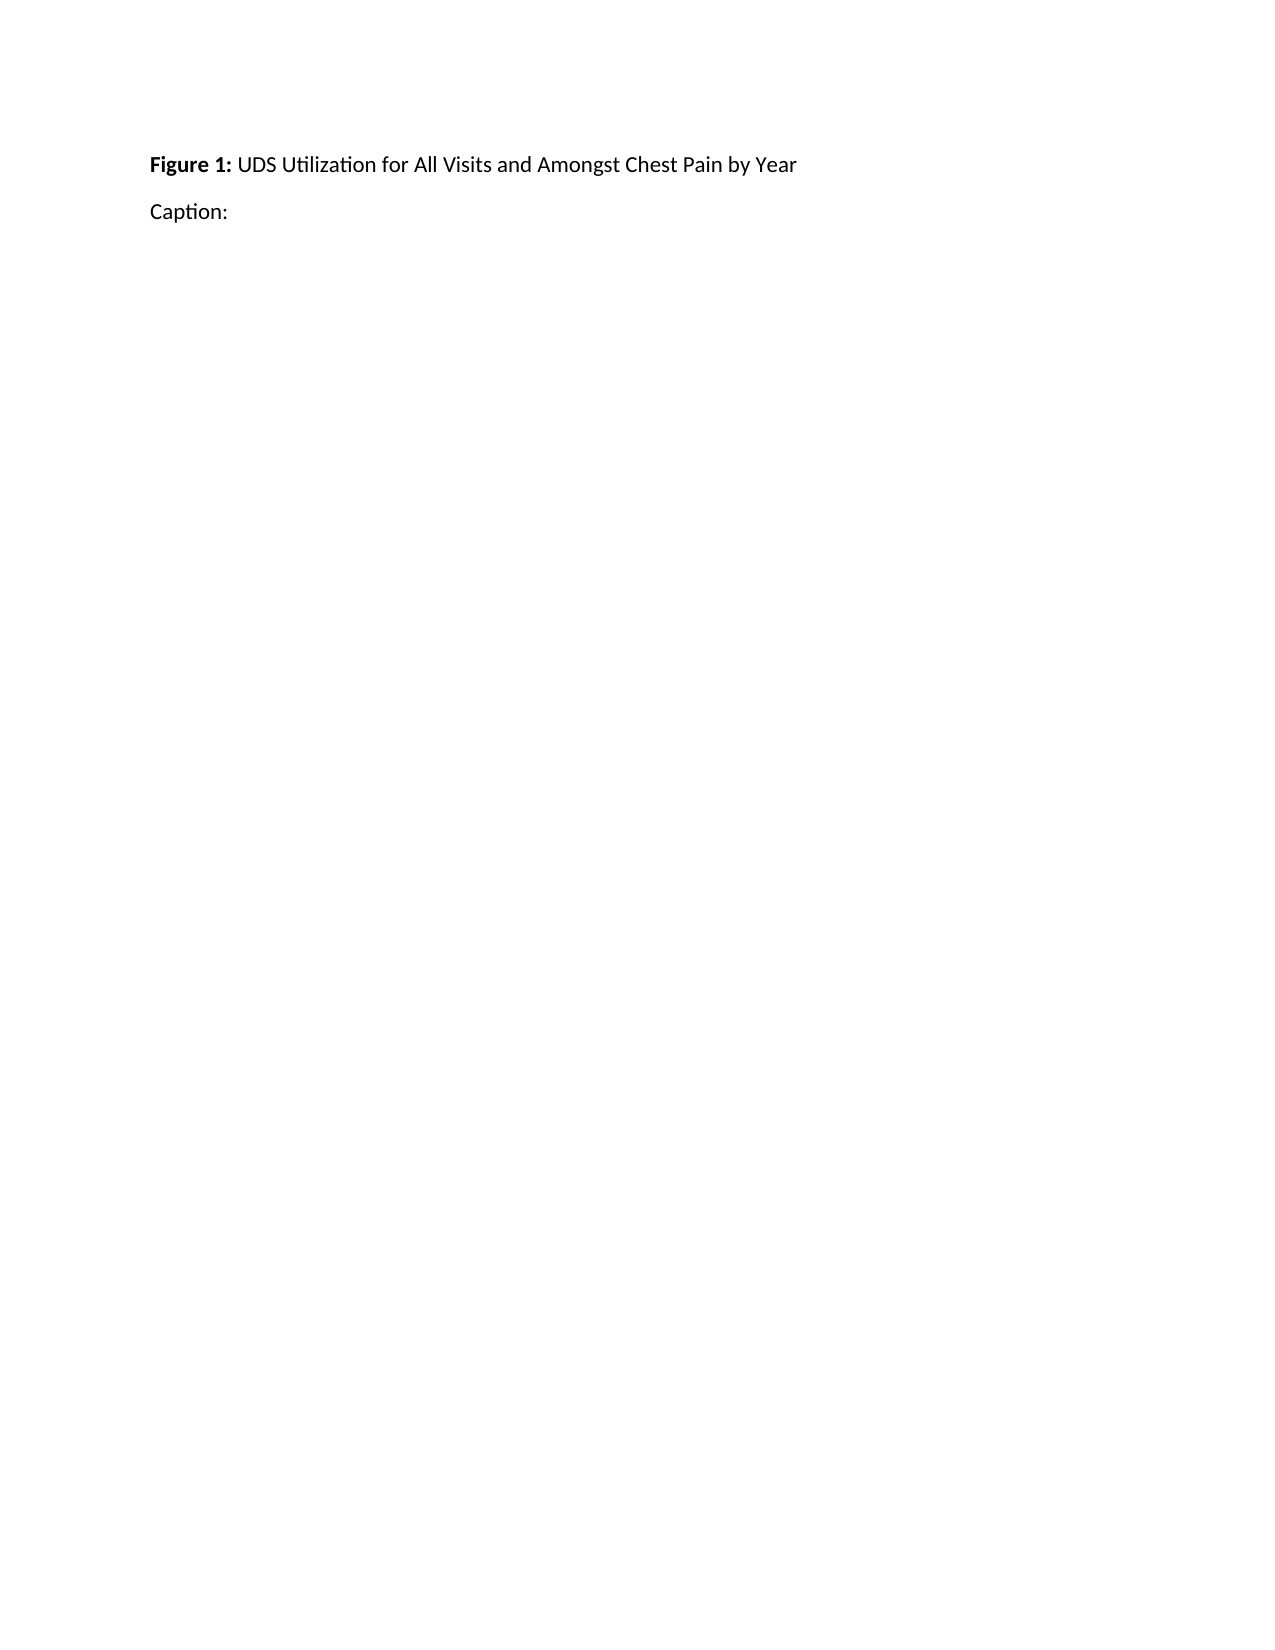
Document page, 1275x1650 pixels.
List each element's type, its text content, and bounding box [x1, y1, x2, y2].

text Figure 1: UDS Utilization for All Visits and Amongst Chest Pain by Year [150, 150, 1125, 178]
text Caption: [150, 197, 1125, 225]
